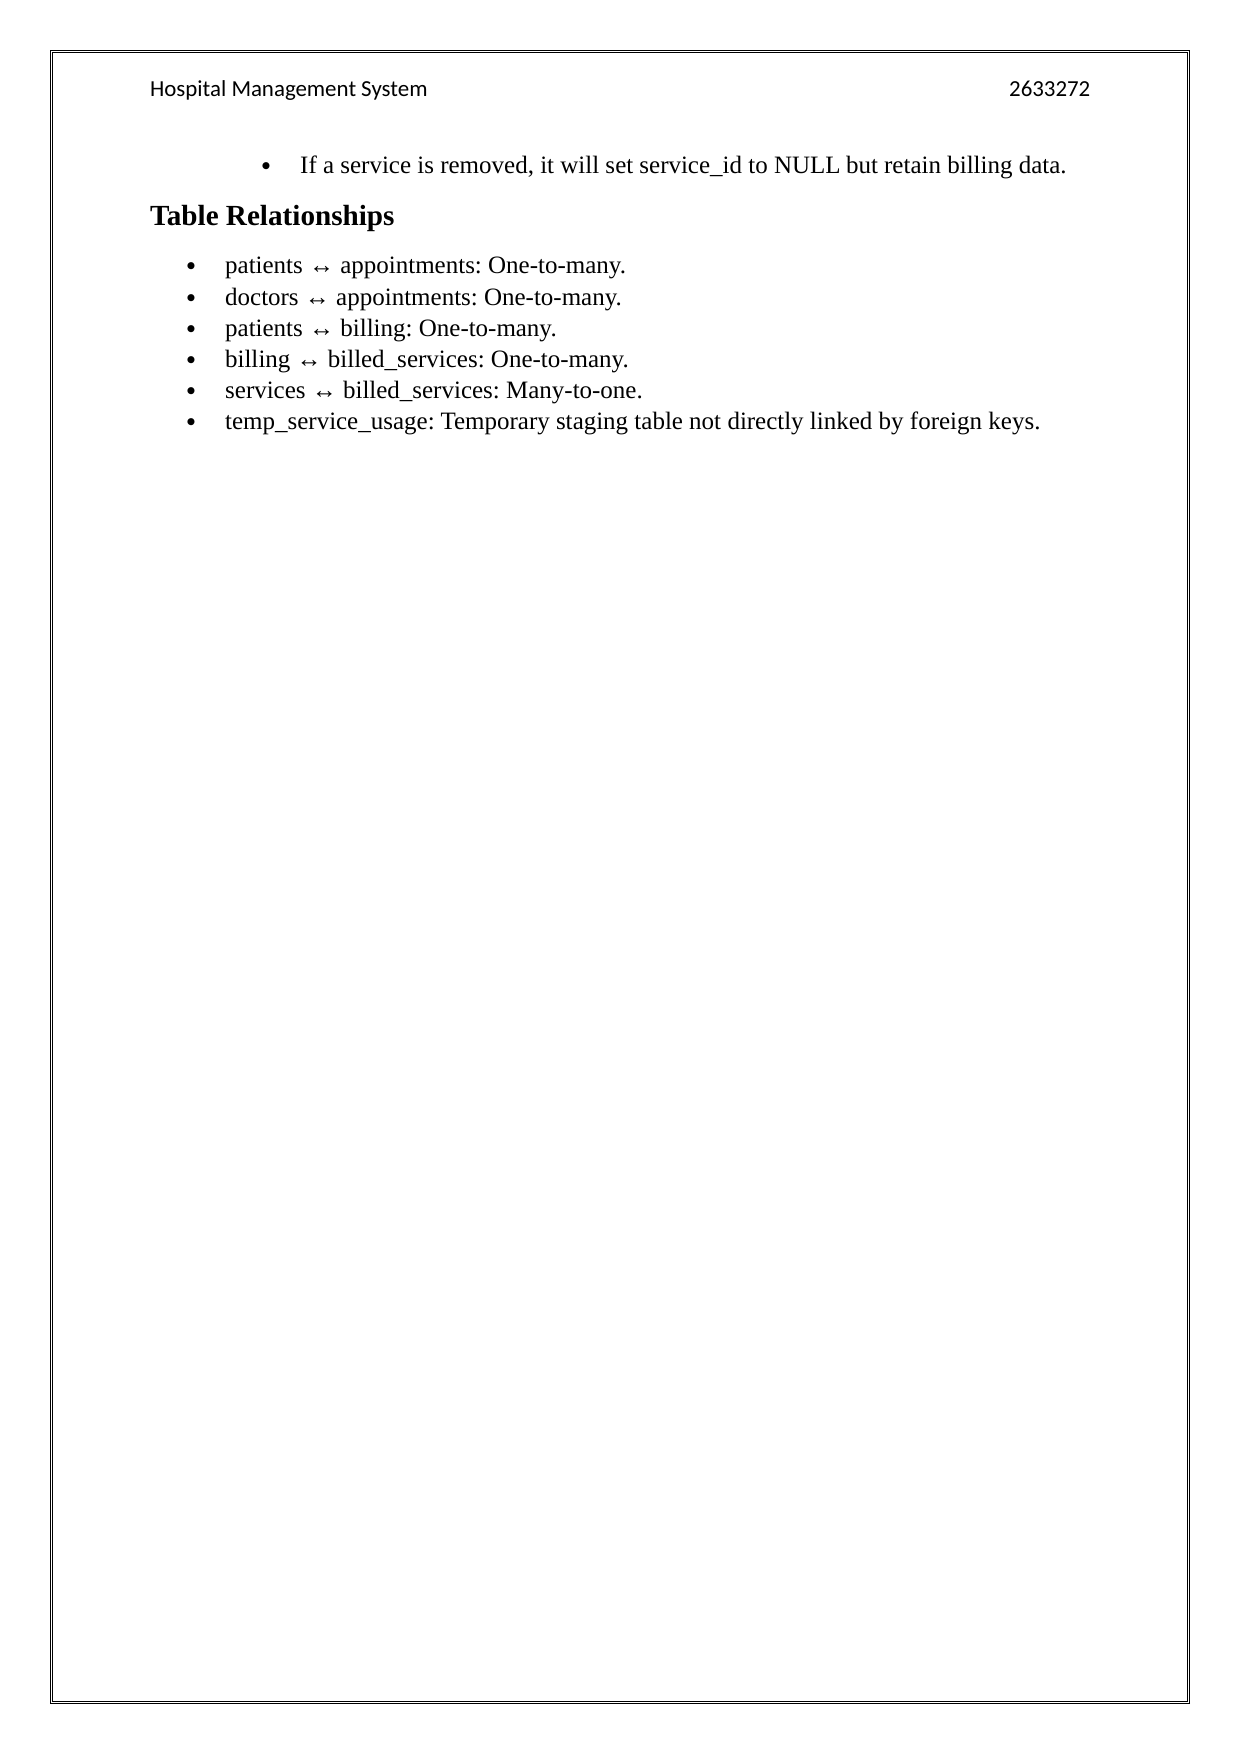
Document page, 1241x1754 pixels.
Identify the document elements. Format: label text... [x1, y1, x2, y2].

text Table Relationships [150, 198, 1090, 231]
list If a service is removed, it will set service_id to NULL but retain billing data. [262, 150, 1090, 179]
list patients ↔ appointments: One-to-many. [187, 251, 1090, 279]
list billing ↔ billed_services: One-to-many. [187, 344, 1090, 372]
list services ↔ billed_services: Many-to-one. [187, 375, 1090, 403]
list temp_service_usage: Temporary staging table not directly linked by foreign keys. [187, 406, 1090, 434]
list doctors ↔ appointments: One-to-many. [187, 282, 1090, 310]
list patients ↔ billing: One-to-many. [187, 313, 1090, 341]
